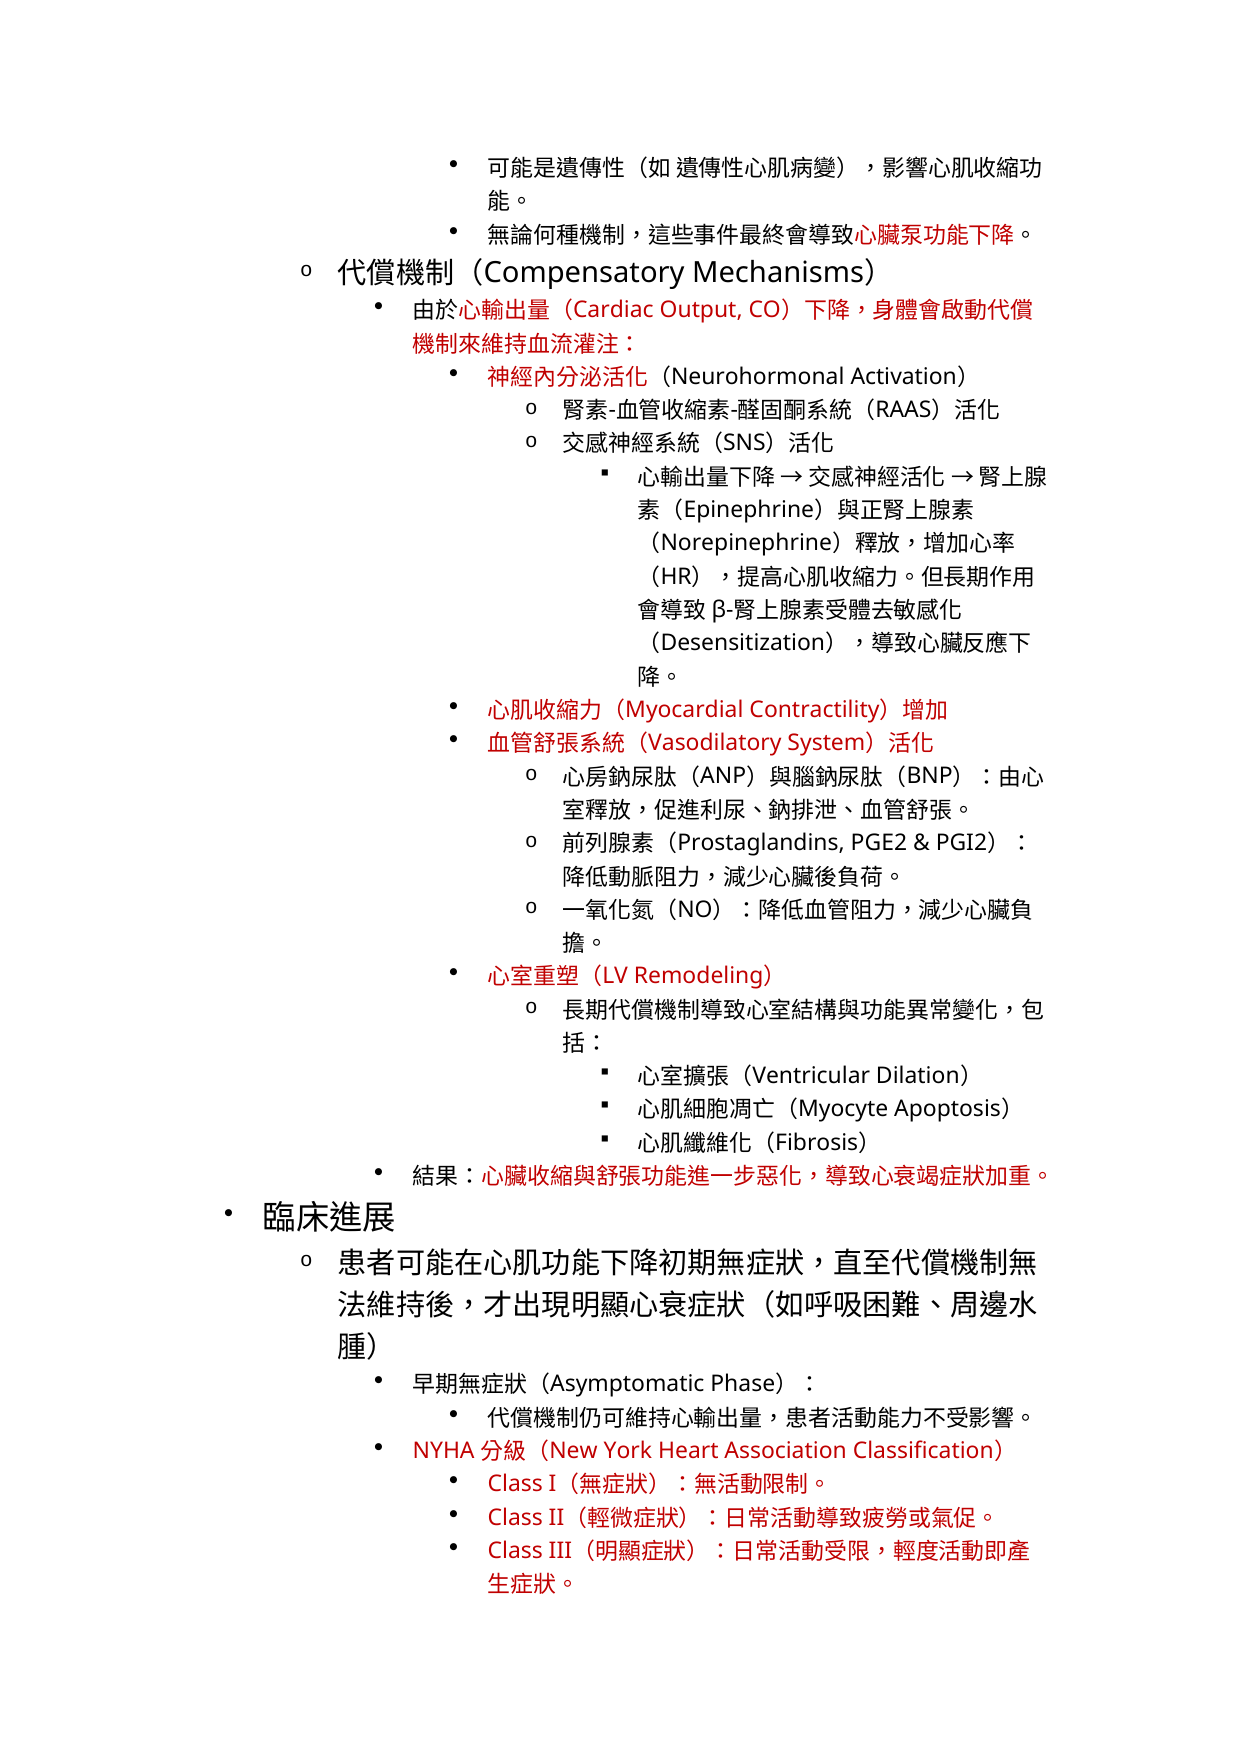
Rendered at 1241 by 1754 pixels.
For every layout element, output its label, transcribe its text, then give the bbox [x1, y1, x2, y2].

list 心肌收縮力（Myocardial Contractility）增加 [450, 692, 1053, 725]
list 一氧化氮（NO）：降低血管阻力，減少心臟負擔。 [525, 892, 1053, 958]
list 交感神經系統（SNS）活化 [525, 425, 1053, 459]
list 臨床進展 [225, 1191, 1053, 1239]
list 心肌纖維化（Fibrosis） [600, 1124, 1053, 1158]
list 腎素-血管收縮素-醛固酮系統（RAAS）活化 [525, 392, 1053, 425]
list 心室重塑（LV Remodeling） [450, 958, 1053, 991]
list 代償機制仍可維持心輸出量，患者活動能力不受影響。 [450, 1399, 1053, 1433]
list 心肌細胞凋亡（Myocyte Apoptosis） [600, 1091, 1053, 1124]
list 心房鈉尿肽（ANP）與腦鈉尿肽（BNP）：由心室釋放，促進利尿、鈉排泄、血管舒張。 [525, 758, 1053, 825]
list 代償機制（Compensatory Mechanisms） [300, 250, 1053, 292]
list Class III（明顯症狀）：日常活動受限，輕度活動即產生症狀。 [450, 1533, 1053, 1599]
list 前列腺素（Prostaglandins, PGE2 & PGI2）：降低動脈阻力，減少心臟後負荷。 [525, 825, 1053, 892]
list 神經內分泌活化（Neurohormonal Activation） [450, 359, 1053, 392]
list 長期代償機制導致心室結構與功能異常變化，包括： [525, 991, 1053, 1058]
list 由於心輸出量（Cardiac Output, CO）下降，身體會啟動代償機制來維持血流灌注： [375, 292, 1053, 359]
list 結果：心臟收縮與舒張功能進一步惡化，導致心衰竭症狀加重。 [375, 1158, 1053, 1191]
list Class I（無症狀）：無活動限制。 [450, 1466, 1053, 1499]
list 心輸出量下降 → 交感神經活化 → 腎上腺素（Epinephrine）與正腎上腺素（Norepinephrine）釋放，增加心率（HR），提高心肌收縮力。但長期作用會導致 β-腎上腺素受體去敏感化（Desensitization），導致心臟反應下降。 [600, 459, 1053, 692]
list Class II（輕微症狀）：日常活動導致疲勞或氣促。 [450, 1499, 1053, 1533]
list 血管舒張系統（Vasodilatory System）活化 [450, 725, 1053, 758]
list NYHA 分級（New York Heart Association Classification） [375, 1433, 1053, 1466]
list 早期無症狀（Asymptomatic Phase）： [375, 1366, 1053, 1399]
list 心室擴張（Ventricular Dilation） [600, 1058, 1053, 1091]
list 患者可能在心肌功能下降初期無症狀，直至代償機制無法維持後，才出現明顯心衰症狀（如呼吸困難、周邊水腫） [300, 1239, 1053, 1366]
list 無論何種機制，這些事件最終會導致心臟泵功能下降。 [450, 216, 1053, 250]
list 可能是遺傳性（如 遺傳性心肌病變），影響心肌收縮功能。 [450, 150, 1053, 216]
